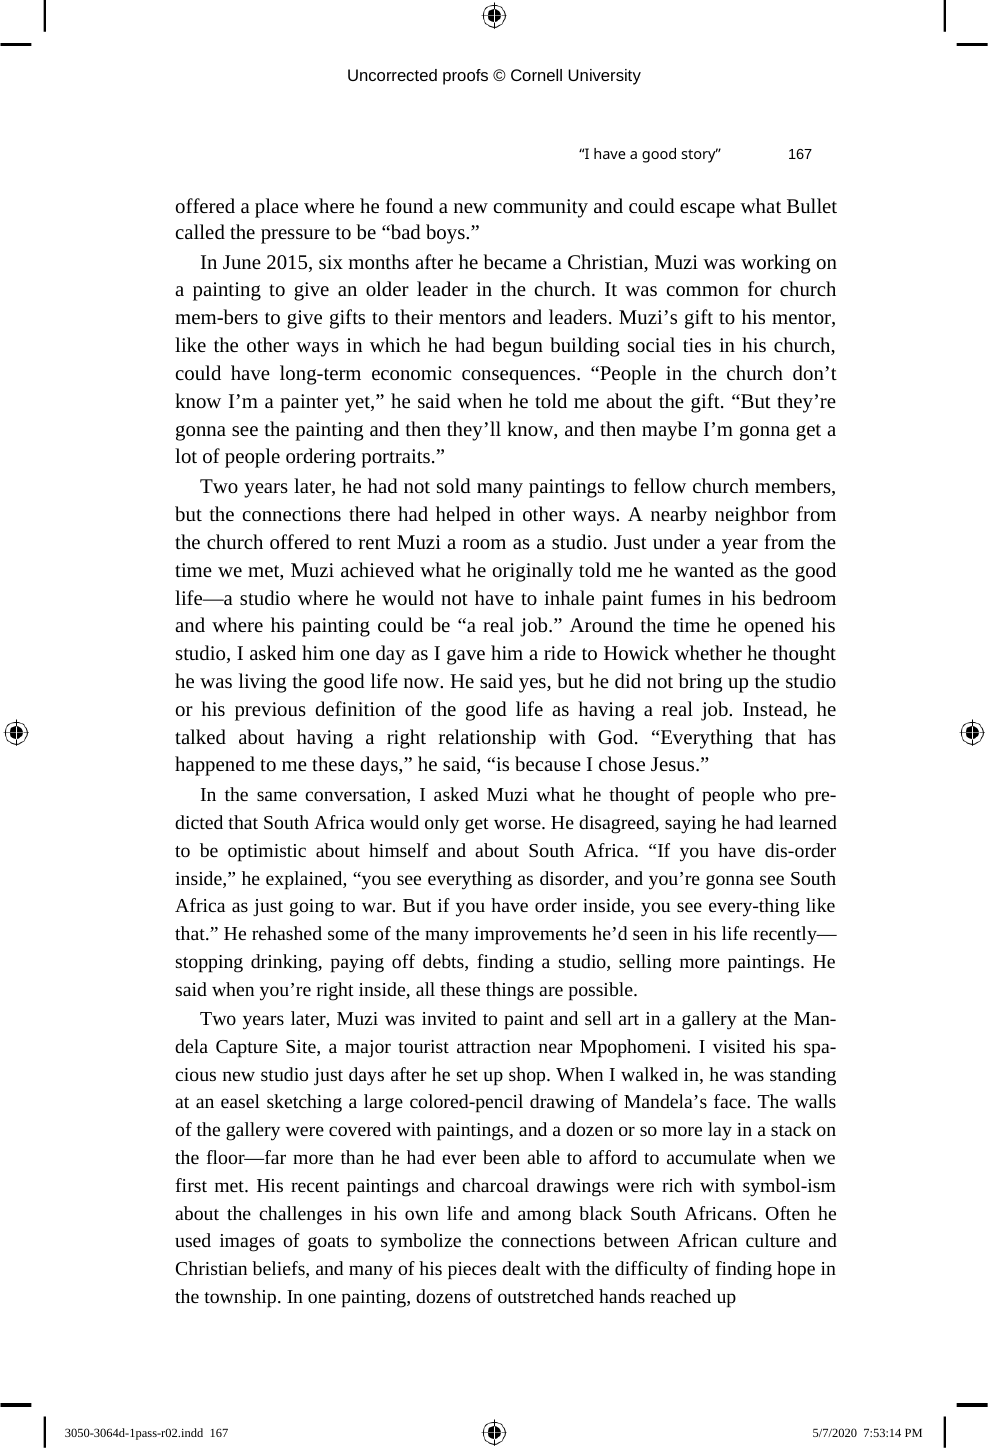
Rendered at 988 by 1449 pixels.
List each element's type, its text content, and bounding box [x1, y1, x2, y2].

text offered a place where he found a new community and could escape what Bullet called the pressure to be “bad boys.” [175, 193, 837, 244]
picture [2, 719, 29, 746]
text Two years later, Muzi was invited to paint and sell art in a gallery at the Man-dela Capture Site, a major tourist attraction near Mpophomeni. I visited his spa-cious new studio just days after he set up shop. When I walked in, he was standing at an easel sketching a large colored-pencil drawing of Mandela’s face. The walls of the gallery were covered with paintings, and a dozen or so more lay in a stack on the floor—far more than he had ever been able to afford to accumulate when we first met. His recent paintings and charcoal drawings were rich with symbol-ism about the challenges in his own life and among black South Africans. Often he used images of goats to symbolize the connections between African culture and Christian beliefs, and many of his pieces dealt with the difficulty of finding hope in the township. In one painting, dozens of outstretched hands reached up [175, 1007, 837, 1308]
text 3050-3064d-1pass-r02.indd 167 [64, 1426, 737, 1440]
text “I have a good story” 167 [579, 144, 923, 163]
picture [0, 1403, 32, 1407]
text Two years later, he had not sold many paintings to fellow church members, but the connections there had helped in other ways. A nearby neighbor from the church offered to rent Muzi a room as a studio. Just under a year from the time we met, Muzi achieved what he originally told me he wanted as the good life—a studio where he would not have to inhale paint fumes in his bedroom and where his painting could be “a real job.” Around the time he opened his studio, I asked him one day as I gave him a ride to Howick whether he thought he was living the good life now. He said yes, but he did not bring up the studio or his previous definition of the good life as having a real job. Instead, he talked about having a right relationship with God. “Everything that has happened to me these days,” he said, “is because I chose Jesus.” [175, 474, 837, 776]
picture [958, 719, 985, 746]
picture [956, 1403, 988, 1407]
text Uncorrected proofs © Cornell University [64, 66, 923, 85]
picture [63, 1427, 231, 1443]
text In the same conversation, I asked Muzi what he thought of people who pre-dicted that South Africa would only get worse. He disagreed, saying he had learned to be optimistic about himself and about South Africa. “If you have dis-order inside,” he explained, “you see everything as disorder, and you’re gonna see South Africa as just going to war. But if you have order inside, you see every-thing like that.” He rehashed some of the many improvements he’d seen in his life recently—stopping drinking, paying off debts, finding a studio, selling more paintings. He said when you’re right inside, all these things are possible. [175, 783, 837, 1001]
picture [480, 1419, 507, 1426]
picture [480, 2, 507, 29]
picture [480, 1440, 507, 1446]
text 5/7/2020 7:53:14 PM [812, 1426, 923, 1440]
text In June 2015, six months after he became a Christian, Muzi was working on a painting to give an older leader in the church. It was common for church mem-bers to give gifts to their mentors and leaders. Muzi’s gift to his mentor, like the other ways in which he had begun building social ties in his church, could have long-term economic consequences. “People in the church don’t know I’m a painter yet,” he said when he told me about the gift. “But they’re gonna see the painting and then they’ll know, and then maybe I’m gonna get a lot of people ordering portraits.” [175, 249, 837, 468]
